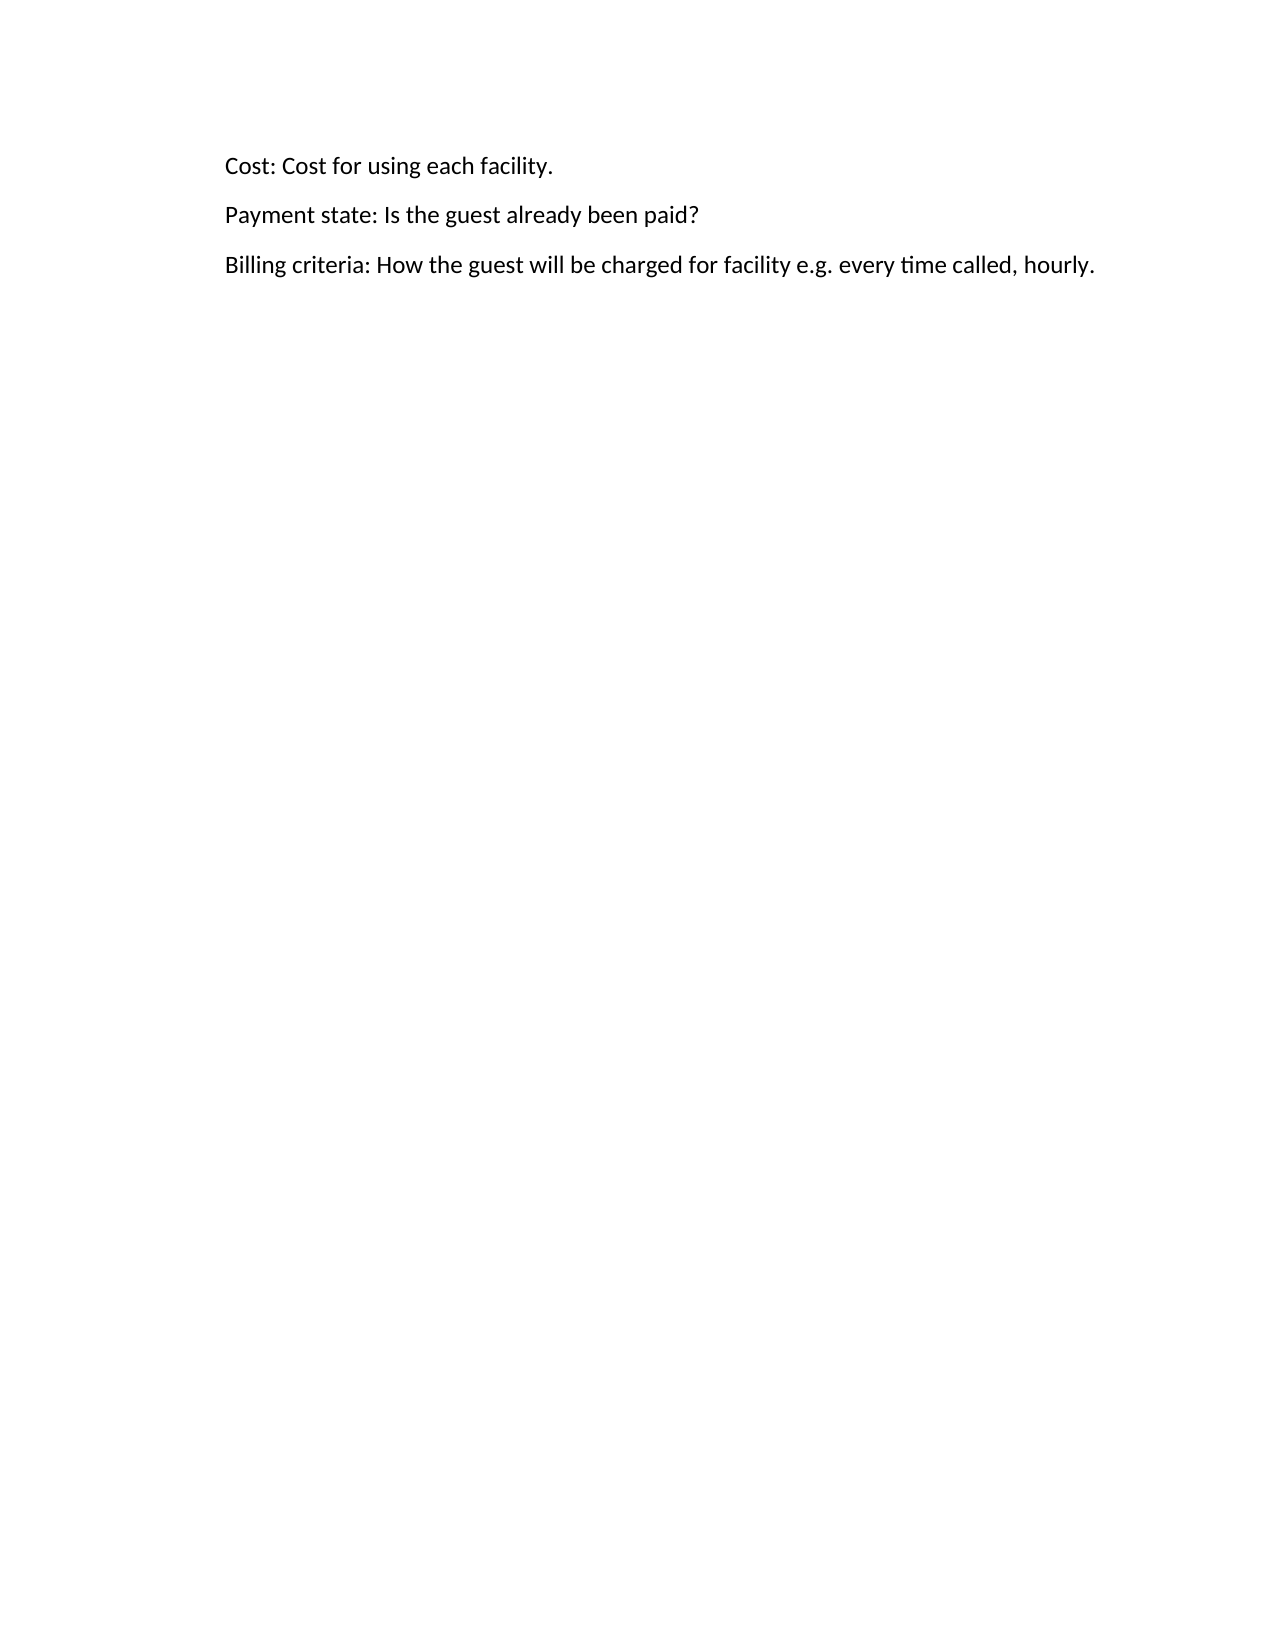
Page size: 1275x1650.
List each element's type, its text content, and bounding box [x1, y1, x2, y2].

text Billing criteria: How the guest will be charged for facility e.g. every time called, hourly. [150, 249, 1125, 280]
text Payment state: Is the guest already been paid? [150, 199, 1125, 230]
text Cost: Cost for using each facility. [150, 150, 1125, 181]
